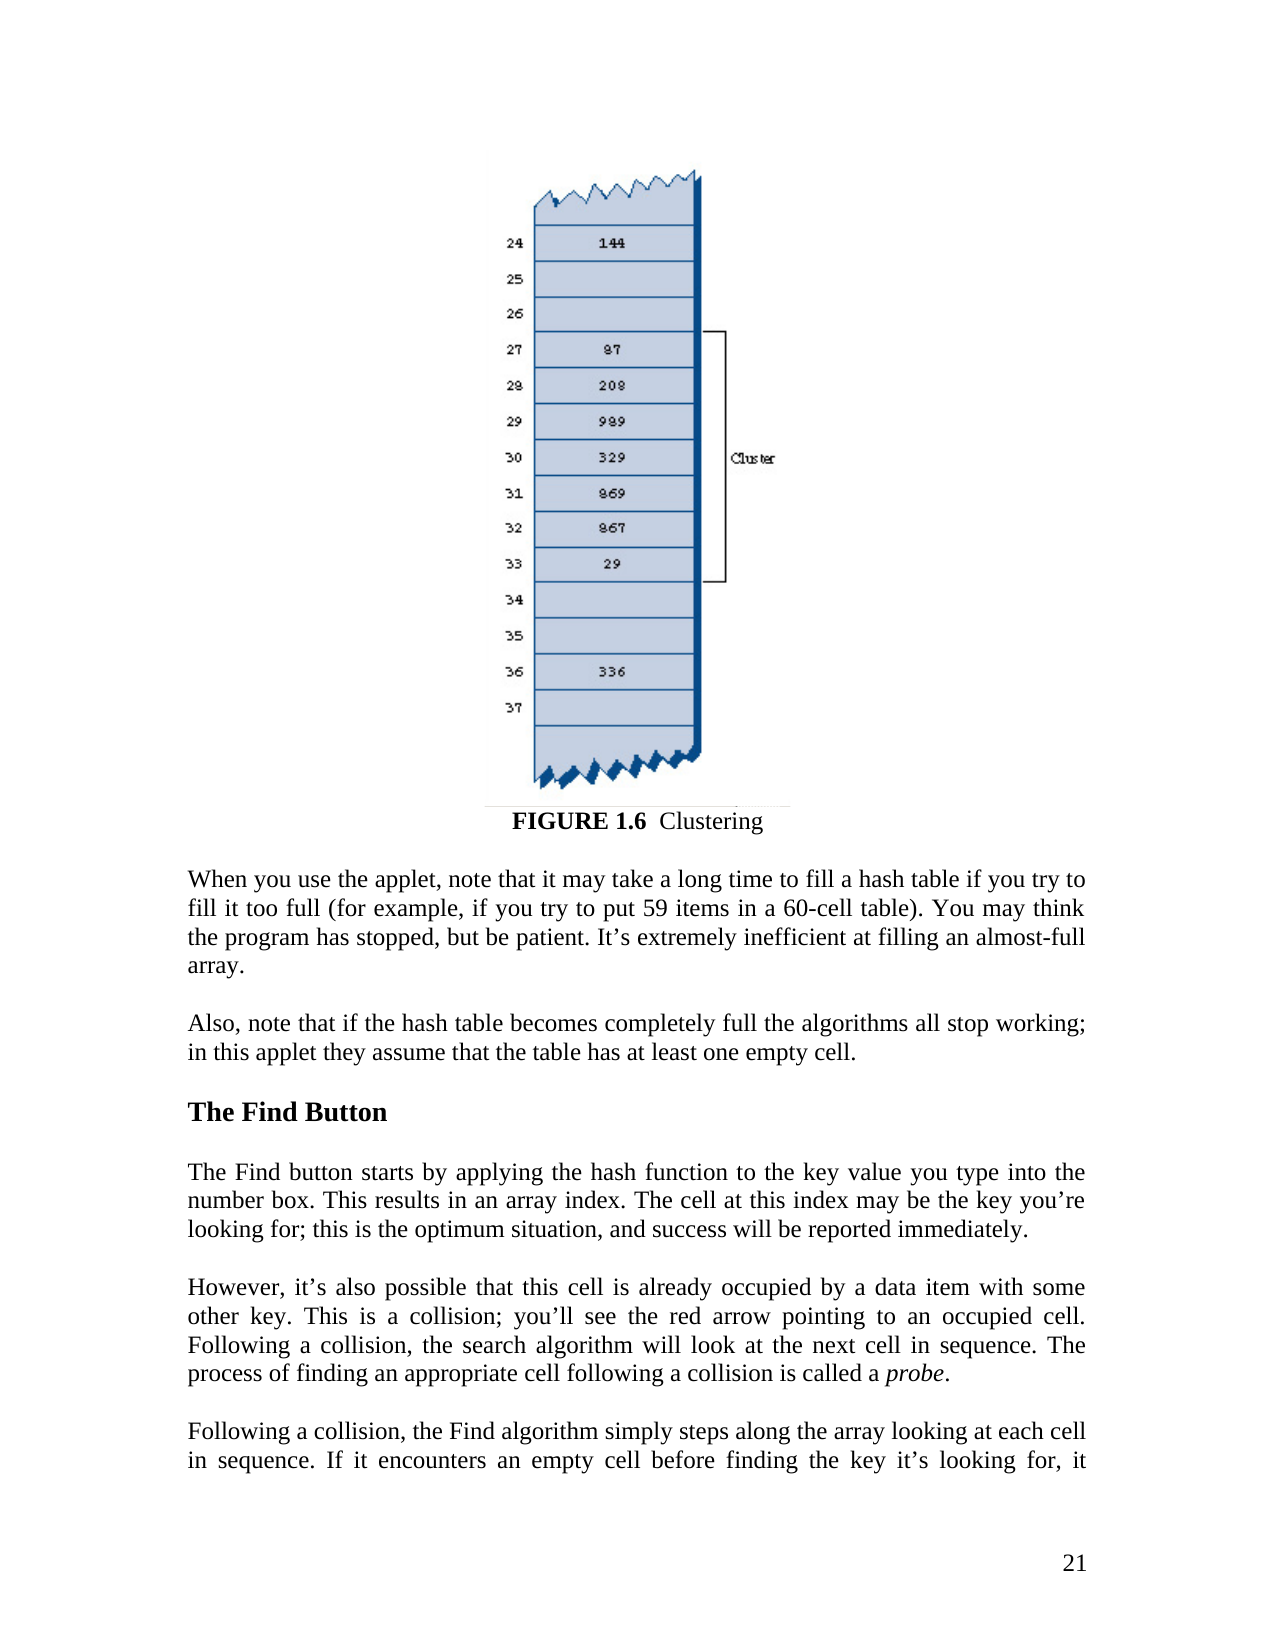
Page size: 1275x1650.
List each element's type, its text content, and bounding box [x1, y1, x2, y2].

text The Find button starts by applying the hash function to the key value you type into the number box. This results in an array index. The cell at this index may be the key you’re looking for; this is the optimum situation, and success will be reported immediately. [187, 1157, 1087, 1243]
picture [484, 150, 791, 807]
text The Find Button [187, 1095, 1087, 1128]
text However, it’s also possible that this cell is already occupied by a data item with some other key. This is a collision; you’ll see the red arrow pointing to an occupied cell. Following a collision, the search algorithm will look at the next cell in sequence. The process of finding an appropriate cell following a collision is called a probe. [187, 1272, 1087, 1387]
text Also, note that if the hash table becomes completely full the algorithms all stop working; in this applet they assume that the table has at least one empty cell. [187, 1008, 1087, 1066]
text When you use the applet, note that it may take a long time to fill a hash table if you try to fill it too full (for example, if you try to put 59 items in a 60-cell table). You may think the program has stopped, but be patient. It’s extremely inefficient at filling an almost-full array. [187, 864, 1087, 979]
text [187, 1416, 1087, 1474]
